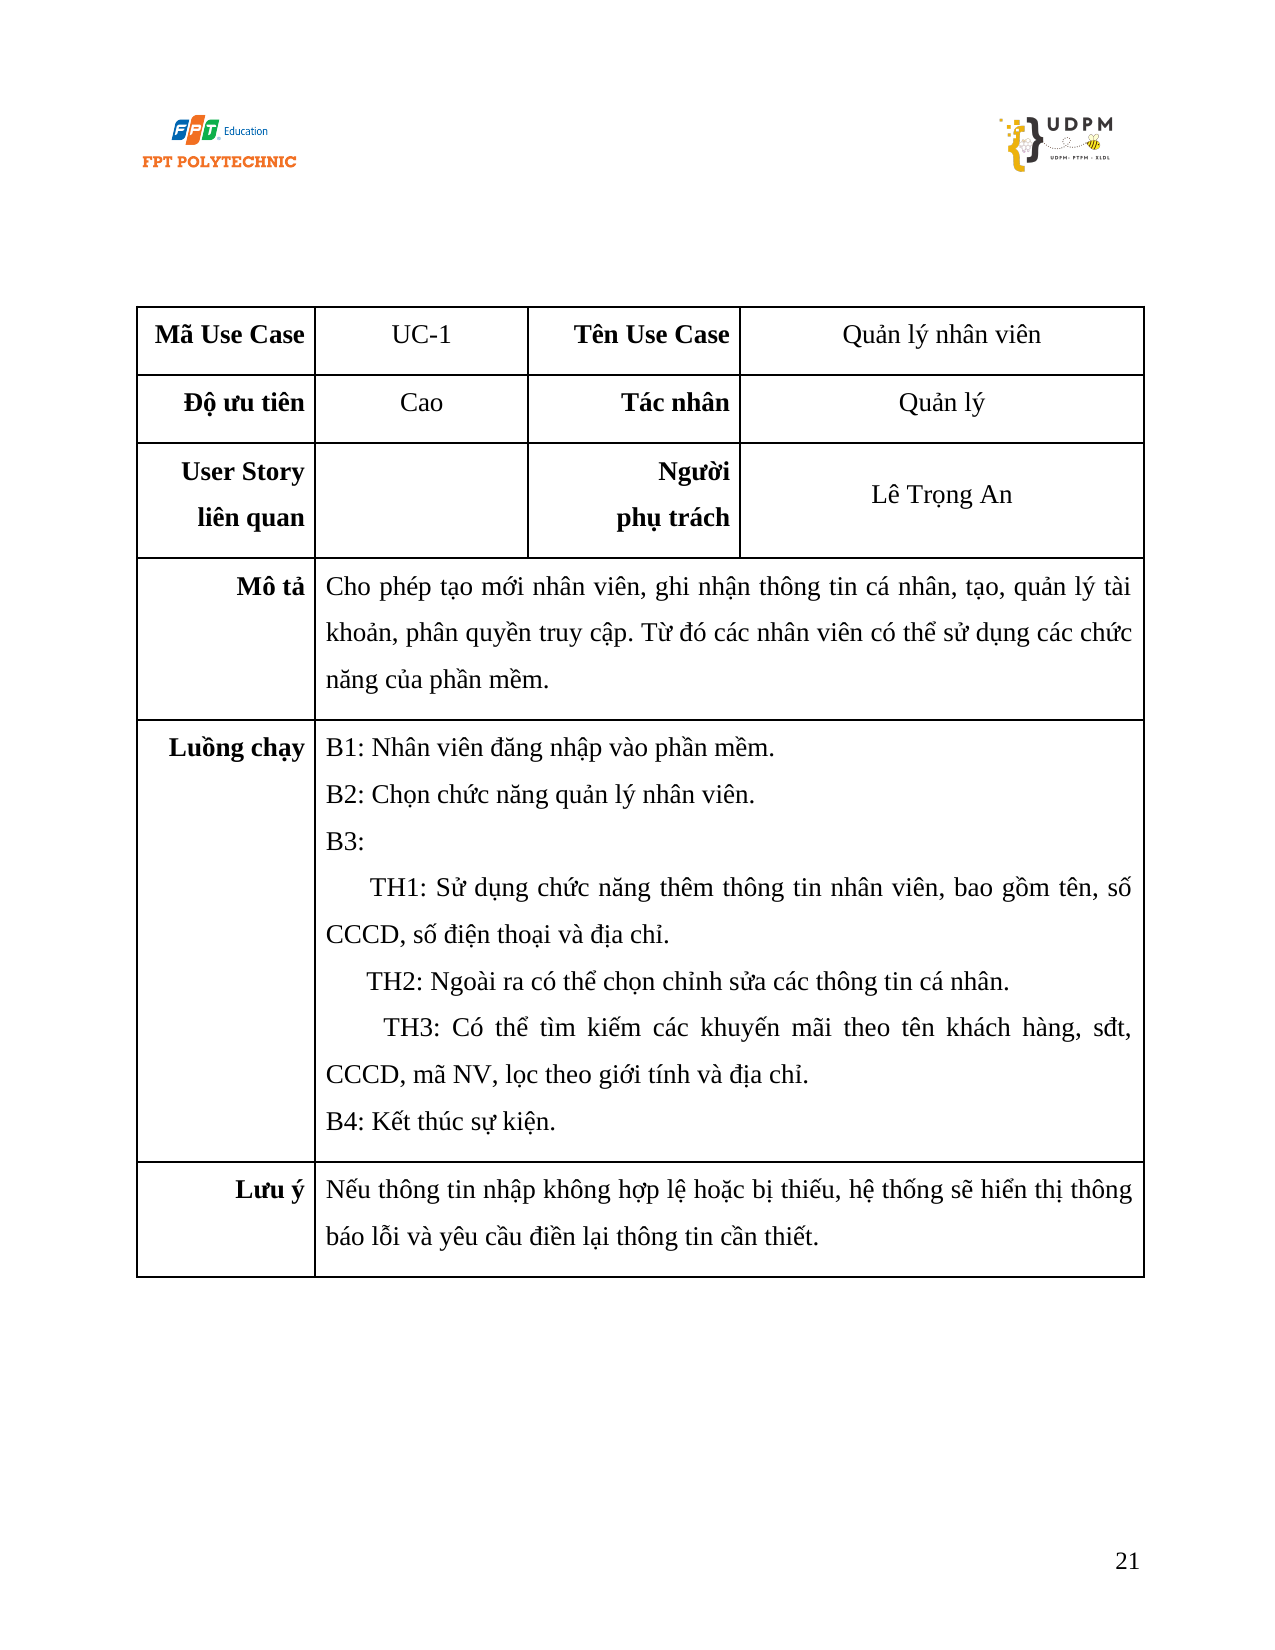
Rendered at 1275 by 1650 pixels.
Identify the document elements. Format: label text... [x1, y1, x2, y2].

table_cell Lưu ý [138, 1163, 314, 1276]
table_cell Mô tả [138, 559, 314, 719]
table_cell Người phụ trách [529, 444, 739, 557]
table_cell Luồng chạy [138, 721, 314, 1161]
table_cell [316, 444, 527, 557]
picture [979, 99, 1143, 189]
table_cell User Story liên quan [138, 444, 314, 557]
table_cell Cho phép tạo mới nhân viên, ghi nhận thông tin cá nhân, tạo, quản lý tài khoản, phân quyền truy cập. Từ đó các nhân viên có thể sử dụng các chức năng của phần mềm. [316, 559, 1143, 719]
table_cell Nếu thông tin nhập không hợp lệ hoặc bị thiếu, hệ thống sẽ hiển thị thông báo lỗi và yêu cầu điền lại thông tin cần thiết. [316, 1163, 1143, 1276]
table_cell Độ ưu tiên [138, 376, 314, 442]
table_cell Tác nhân [529, 376, 739, 442]
table_cell Quản lý [741, 376, 1143, 442]
table_header Tên Use Case [529, 308, 739, 374]
table_cell B1: Nhân viên đăng nhập vào phần mềm. B2: Chọn chức năng quản lý nhân viên. B3: TH1: Sử dụng chức năng thêm thông tin nhân viên, bao gồm tên, số CCCD, số điện thoại và địa chỉ. TH2: Ngoài ra có thể chọn chỉnh sửa các thông tin cá nhân. TH3: Có thể tìm kiếm các khuyến mãi theo tên khách hàng, sđt, CCCD, mã NV, lọc theo giới tính và địa chỉ. B4: Kết thúc sự kiện. [316, 721, 1143, 1161]
table_header UC-1 [316, 308, 527, 374]
table_cell Lê Trọng An [741, 444, 1143, 557]
table_cell Cao [316, 376, 527, 442]
table_header Quản lý nhân viên [741, 308, 1143, 374]
picture [137, 107, 302, 180]
table_header Mã Use Case [138, 308, 314, 374]
